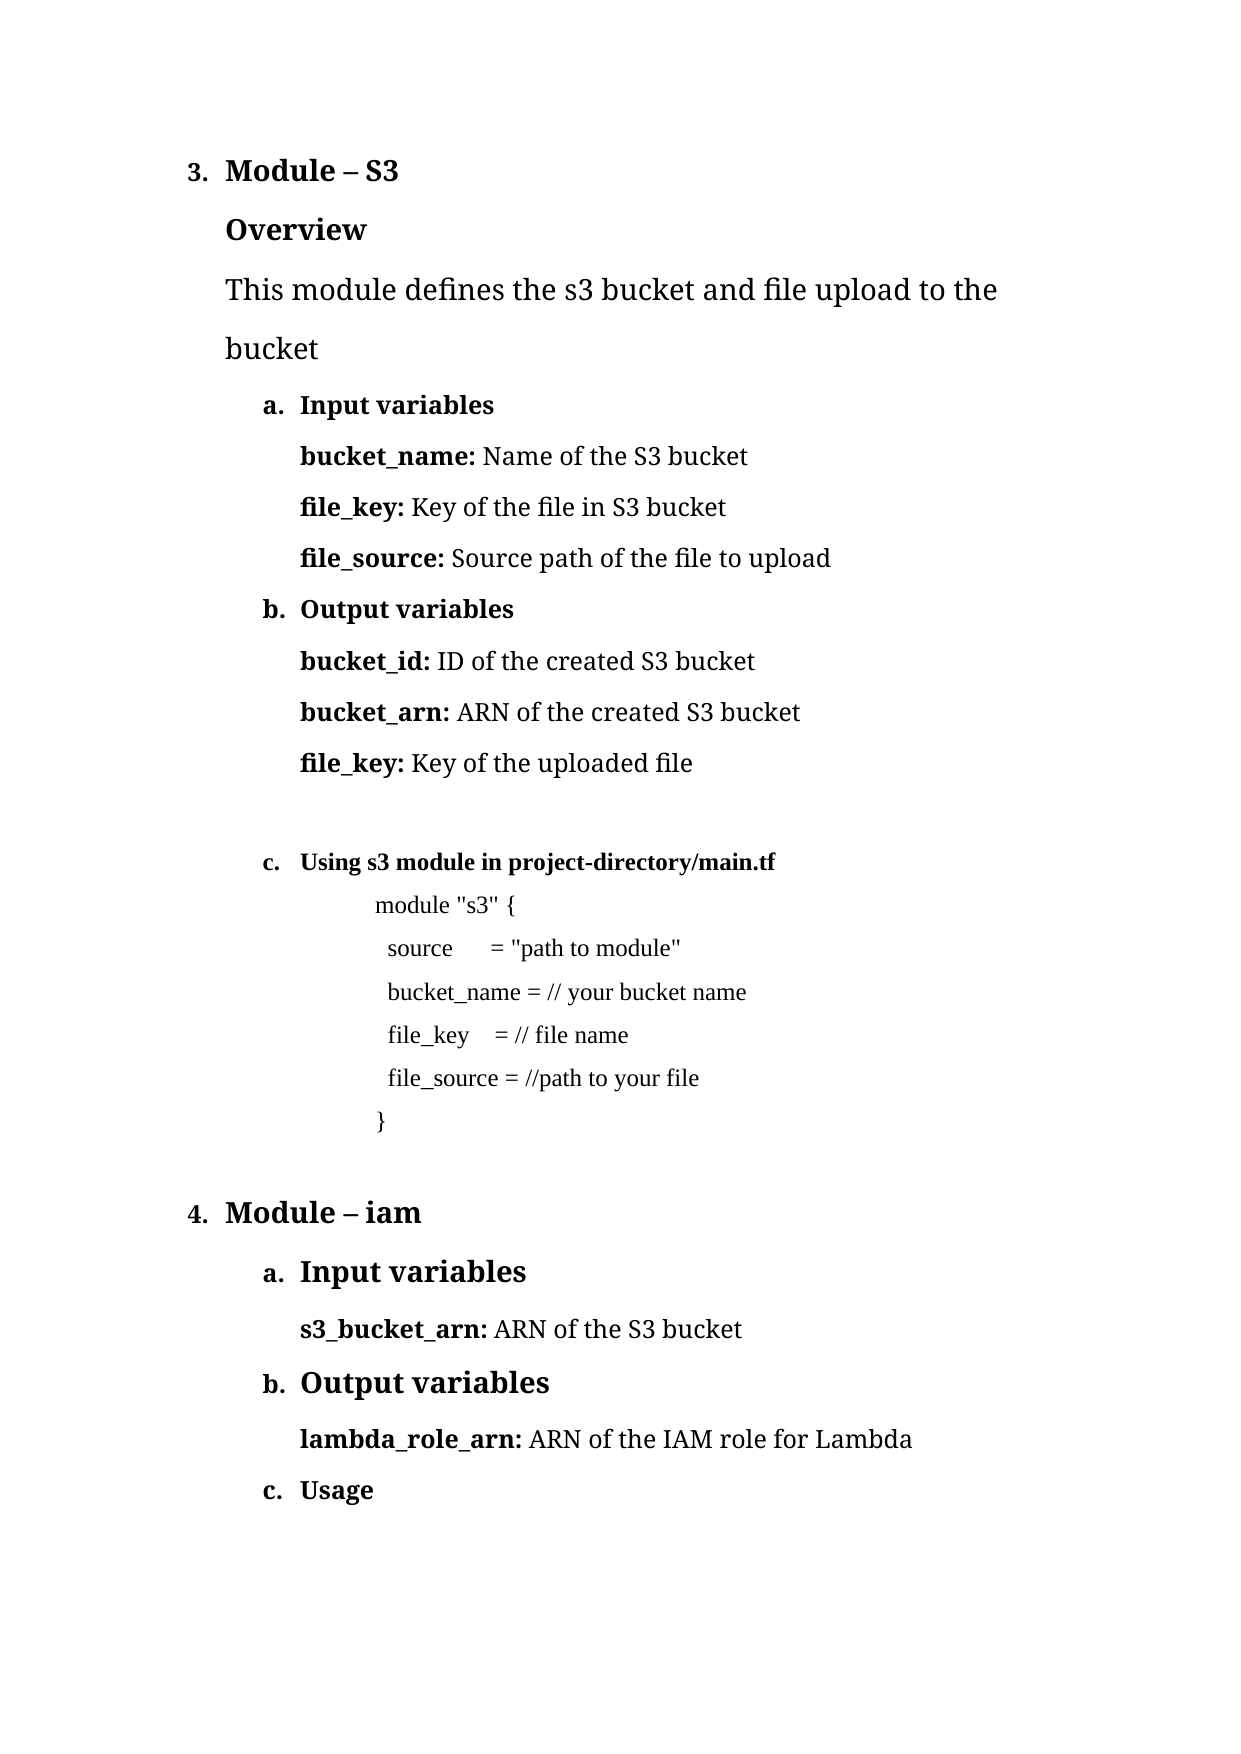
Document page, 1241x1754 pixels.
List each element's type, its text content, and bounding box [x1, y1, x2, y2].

list Input variables [262, 1252, 1090, 1291]
list file_source = //path to your file [375, 1063, 1090, 1092]
list Module – iam [187, 1192, 1090, 1232]
list Input variables [262, 388, 1090, 422]
list This module defines the s3 bucket and file upload to the bucket [225, 269, 1090, 368]
list Usage [262, 1473, 1090, 1507]
list source = "path to module" [375, 933, 1090, 962]
list Using s3 module in project-directory/main.tf [262, 847, 1090, 876]
list Overview [225, 209, 1090, 249]
list bucket_name: Name of the S3 bucket [300, 439, 1090, 473]
list file_key: Key of the uploaded file [300, 745, 1090, 779]
list lambda_role_arn: ARN of the IAM role for Lambda [300, 1422, 1090, 1456]
list Output variables [262, 592, 1090, 626]
list s3_bucket_arn: ARN of the S3 bucket [300, 1311, 1090, 1345]
list file_source: Source path of the file to upload [300, 541, 1090, 575]
list Output variables [262, 1362, 1090, 1402]
list file_key = // file name [375, 1020, 1090, 1048]
list } [375, 1106, 1090, 1135]
list bucket_name = // your bucket name [375, 977, 1090, 1005]
list bucket_arn: ARN of the created S3 bucket [300, 694, 1090, 728]
list bucket_id: ID of the created S3 bucket [300, 643, 1090, 677]
list module "s3" { [375, 890, 1090, 919]
list Module – S3 [187, 150, 1090, 190]
list file_key: Key of the file in S3 bucket [300, 490, 1090, 524]
